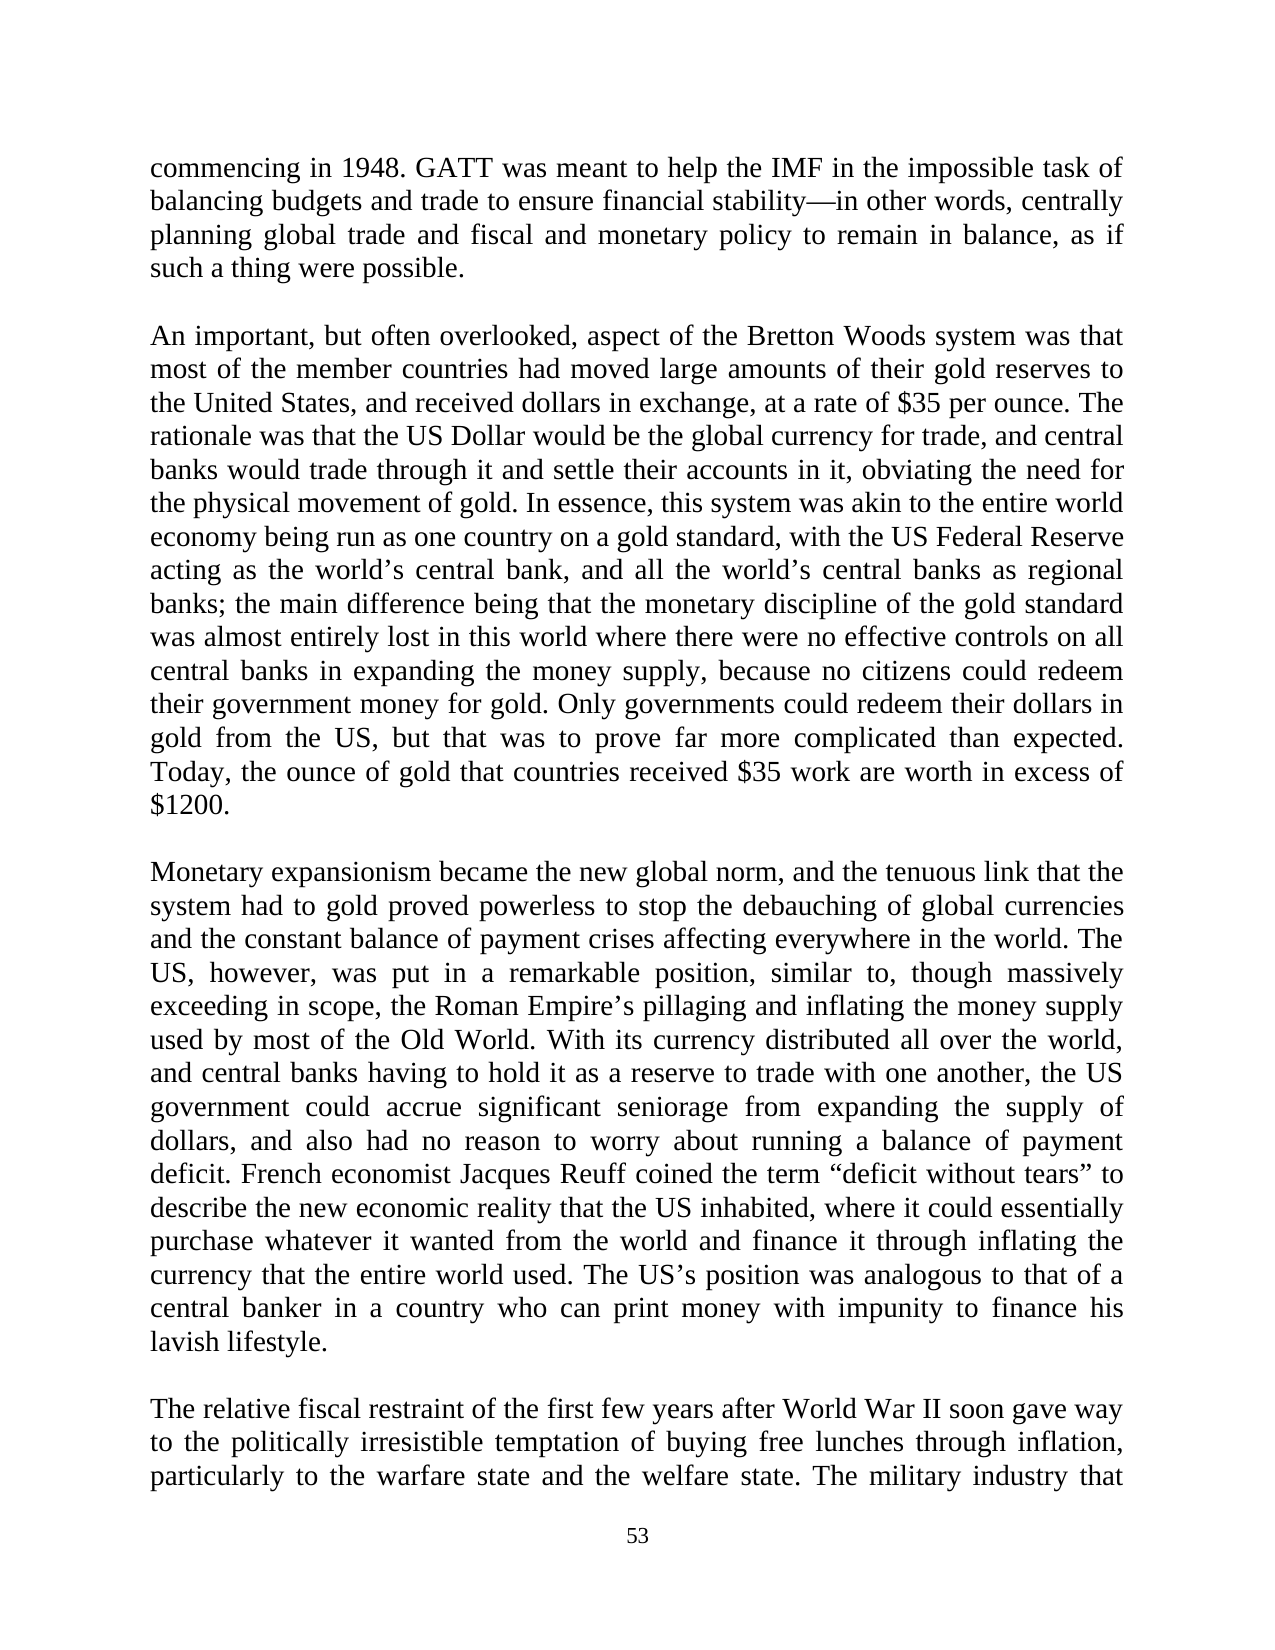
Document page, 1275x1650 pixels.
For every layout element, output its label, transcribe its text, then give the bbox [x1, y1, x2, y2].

text Monetary expansionism became the new global norm, and the tenuous link that the system had to gold proved powerless to stop the debauching of global currencies and the constant balance of payment crises affecting everywhere in the world. The US, however, was put in a remarkable position, similar to, though massively exceeding in scope, the Roman Empire’s pillaging and inflating the money supply used by most of the Old World. With its currency distributed all over the world, and central banks having to hold it as a reserve to trade with one another, the US government could accrue significant seniorage from expanding the supply of dollars, and also had no reason to worry about running a balance of payment deficit. French economist Jacques Reuff coined the term “deficit without tears” to describe the new economic reality that the US inhabited, where it could essentially purchase whatever it wanted from the world and finance it through inflating the currency that the entire world used. The US’s position was analogous to that of a central banker in a country who can print money with impunity to finance his lavish lifestyle. [150, 854, 1125, 1357]
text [150, 150, 1125, 284]
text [150, 1391, 1125, 1492]
text An important, but often overlooked, aspect of the Bretton Woods system was that most of the member countries had moved large amounts of their gold reserves to the United States, and received dollars in exchange, at a rate of $35 per ounce. The rationale was that the US Dollar would be the global currency for trade, and central banks would trade through it and settle their accounts in it, obviating the need for the physical movement of gold. In essence, this system was akin to the entire world economy being run as one country on a gold standard, with the US Federal Reserve acting as the world’s central bank, and all the world’s central banks as regional banks; the main difference being that the monetary discipline of the gold standard was almost entirely lost in this world where there were no effective controls on all central banks in expanding the money supply, because no citizens could redeem their government money for gold. Only governments could redeem their dollars in gold from the US, but that was to prove far more complicated than expected. Today, the ounce of gold that countries received $35 work are worth in excess of $1200. [150, 318, 1125, 821]
